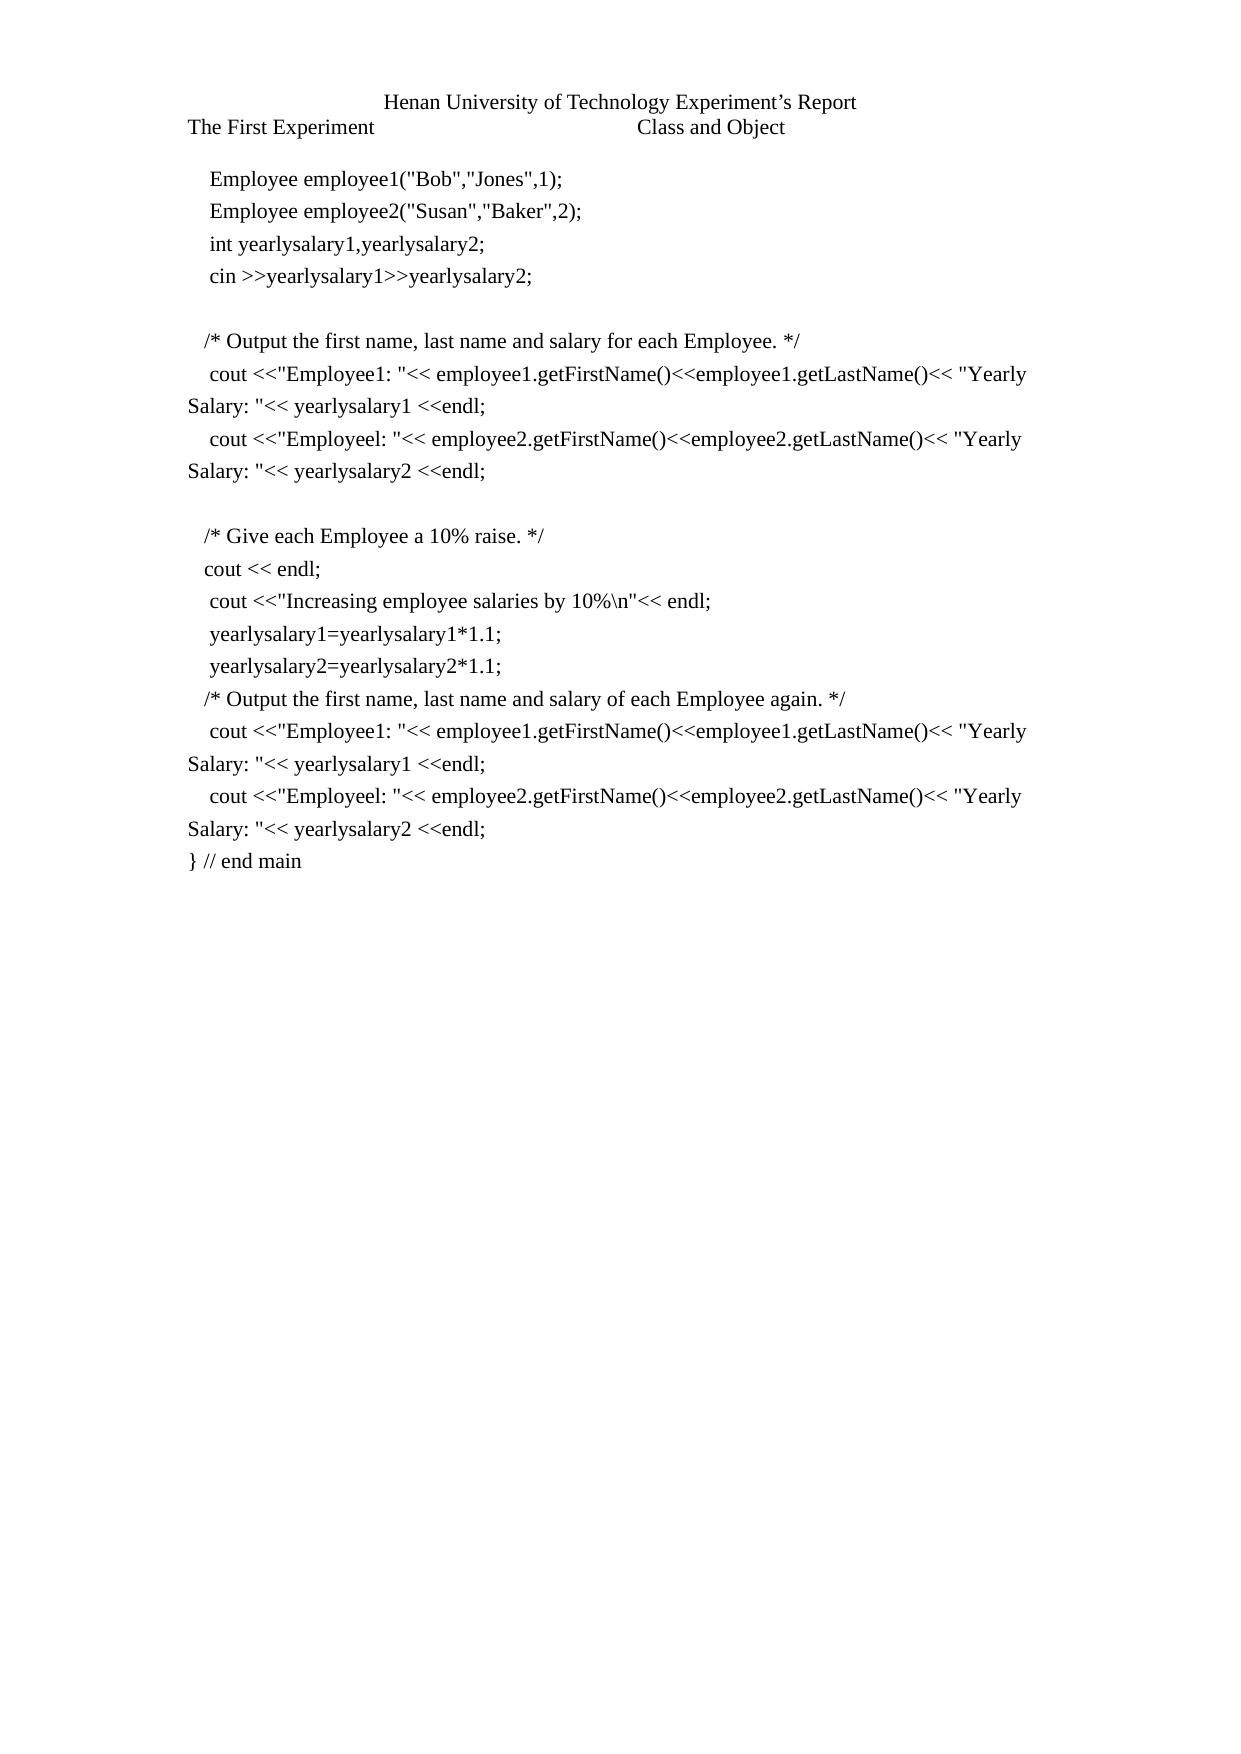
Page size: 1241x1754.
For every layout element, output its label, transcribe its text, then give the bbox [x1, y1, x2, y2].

text /* Output the first name, last name and salary for each Employee. */ [187, 324, 1053, 357]
text cout << endl; [187, 552, 1053, 584]
text cout <<"Increasing employee salaries by 10%\n"<< endl; [187, 584, 1053, 617]
text yearlysalary1=yearlysalary1*1.1; [187, 617, 1053, 649]
text /* Output the first name, last name and salary of each Employee again. */ [187, 682, 1053, 714]
text } // end main [187, 844, 1053, 877]
text /* Give each Employee a 10% raise. */ [187, 519, 1053, 552]
text cout <<"Employee1: "<< employee1.getFirstName()<<employee1.getLastName()<< "Yearly Salary: "<< yearlysalary1 <<endl; [187, 714, 1053, 779]
text yearlysalary2=yearlysalary2*1.1; [187, 649, 1053, 682]
text Employee employee2("Susan","Baker",2); [187, 194, 1053, 227]
text cin >>yearlysalary1>>yearlysalary2; [187, 259, 1053, 292]
text cout <<"Employee1: "<< employee1.getFirstName()<<employee1.getLastName()<< "Yearly Salary: "<< yearlysalary1 <<endl; [187, 357, 1053, 422]
text int yearlysalary1,yearlysalary2; [187, 227, 1053, 259]
text Employee employee1("Bob","Jones",1); [187, 162, 1053, 194]
text cout <<"Employeel: "<< employee2.getFirstName()<<employee2.getLastName()<< "Yearly Salary: "<< yearlysalary2 <<endl; [187, 422, 1053, 487]
text cout <<"Employeel: "<< employee2.getFirstName()<<employee2.getLastName()<< "Yearly Salary: "<< yearlysalary2 <<endl; [187, 779, 1053, 844]
